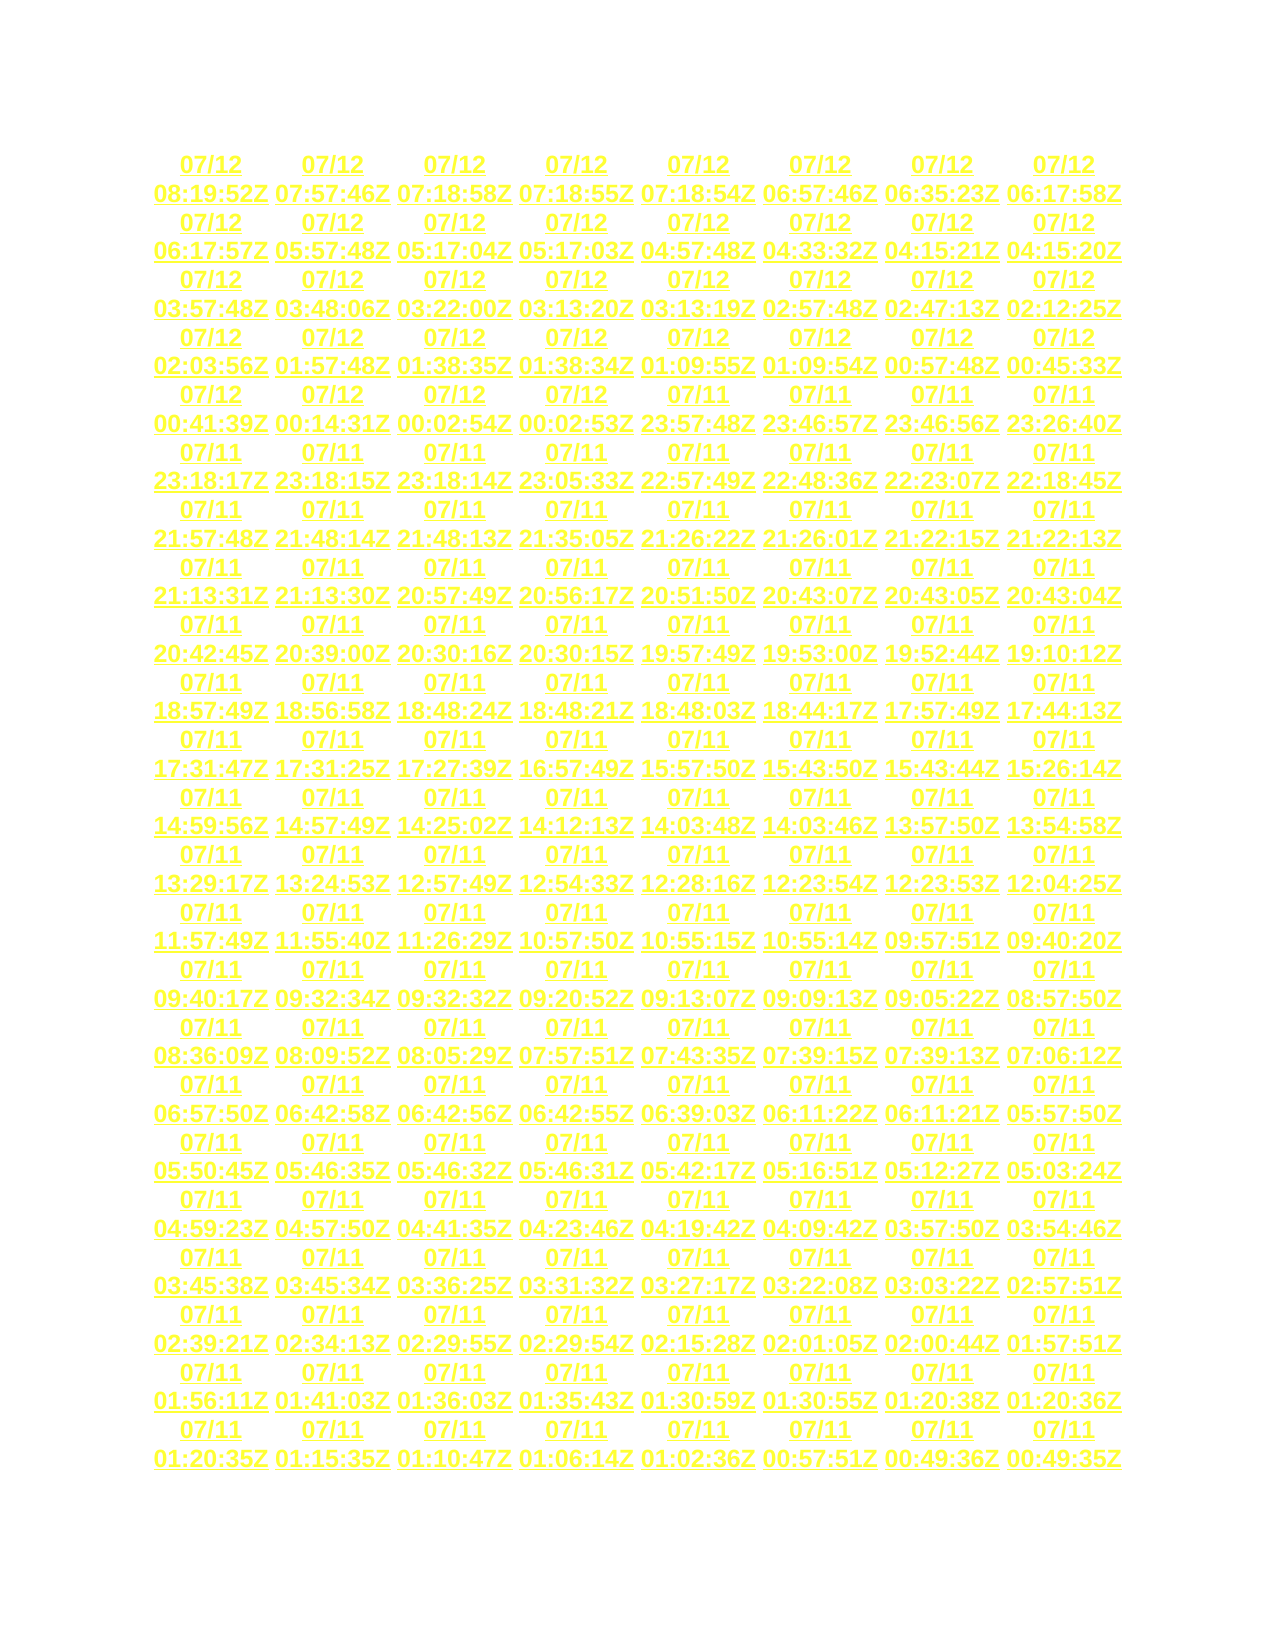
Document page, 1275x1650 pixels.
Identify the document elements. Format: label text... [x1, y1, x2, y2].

table_cell 07/11 08:36:09Z [150, 1013, 272, 1070]
table_cell 07/11 09:40:20Z [1003, 898, 1125, 955]
table_cell 07/11 13:54:58Z [1003, 783, 1125, 840]
table_cell 07/11 09:32:34Z [272, 955, 394, 1012]
table_cell 07/11 05:46:31Z [516, 1128, 637, 1185]
table_cell 07/11 10:57:50Z [516, 898, 637, 955]
table_cell 07/11 09:05:22Z [881, 955, 1003, 1012]
table_cell 07/11 20:57:49Z [394, 553, 516, 610]
table_cell 07/12 07:18:58Z [394, 150, 516, 207]
table_cell 07/12 00:02:54Z [394, 380, 516, 437]
table_cell 07/11 05:12:27Z [881, 1128, 1003, 1185]
table_cell 07/12 06:35:23Z [881, 150, 1003, 207]
table_cell 07/11 12:23:53Z [881, 840, 1003, 897]
table_cell 07/11 07:43:35Z [638, 1013, 759, 1070]
table_cell 07/11 09:20:52Z [516, 955, 637, 1012]
table_cell 07/11 05:16:51Z [759, 1128, 881, 1185]
table_cell 07/11 17:27:39Z [394, 725, 516, 782]
table_cell 07/11 05:50:45Z [150, 1128, 272, 1185]
table_cell 07/11 09:09:13Z [759, 955, 881, 1012]
table_cell 07/11 21:26:01Z [759, 495, 881, 552]
table_cell 07/11 08:57:50Z [1003, 955, 1125, 1012]
table_cell 07/12 00:45:33Z [1003, 323, 1125, 380]
table_cell 07/11 06:11:22Z [759, 1070, 881, 1127]
table_cell 07/11 21:57:48Z [150, 495, 272, 552]
table_cell 07/12 04:15:20Z [1003, 208, 1125, 265]
table_cell 07/11 23:18:14Z [394, 438, 516, 495]
table_cell 07/11 17:31:25Z [272, 725, 394, 782]
table_cell 07/11 05:57:50Z [1003, 1070, 1125, 1127]
table_cell 07/12 03:22:00Z [394, 265, 516, 322]
table_cell 07/12 02:57:48Z [759, 265, 881, 322]
table_cell 07/11 16:57:49Z [516, 725, 637, 782]
table_cell 07/11 17:44:13Z [1003, 668, 1125, 725]
table_cell 07/12 05:57:48Z [272, 208, 394, 265]
table_cell 07/11 23:46:56Z [881, 380, 1003, 437]
table_cell 07/11 23:46:57Z [759, 380, 881, 437]
table_cell 07/11 11:55:40Z [272, 898, 394, 955]
table_cell 07/12 00:14:31Z [272, 380, 394, 437]
table_cell 07/11 18:48:24Z [394, 668, 516, 725]
table_cell 07/12 01:38:35Z [394, 323, 516, 380]
table_cell 07/12 03:13:20Z [516, 265, 637, 322]
table_cell 07/11 21:13:31Z [150, 553, 272, 610]
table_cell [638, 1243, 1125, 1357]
table_cell 07/12 05:17:03Z [516, 208, 637, 265]
table_cell 07/11 22:48:36Z [759, 438, 881, 495]
table_cell 07/11 04:57:50Z [272, 1185, 394, 1242]
table_cell 07/11 23:18:17Z [150, 438, 272, 495]
table_cell 07/11 22:18:45Z [1003, 438, 1125, 495]
table_cell 07/11 12:04:25Z [1003, 840, 1125, 897]
table_cell 07/11 21:35:05Z [516, 495, 637, 552]
table_cell 07/12 04:57:48Z [638, 208, 759, 265]
table_cell 07/11 14:03:46Z [759, 783, 881, 840]
table_cell 07/11 20:30:15Z [516, 610, 637, 667]
table_cell 07/11 05:46:35Z [272, 1128, 394, 1185]
table_cell 07/11 17:31:47Z [150, 725, 272, 782]
table_cell 07/11 23:26:40Z [1003, 380, 1125, 437]
table_cell 07/11 15:26:14Z [1003, 725, 1125, 782]
table_cell 07/11 03:54:46Z [1003, 1185, 1125, 1242]
table_cell 07/12 01:09:55Z [638, 323, 759, 380]
table_cell 07/12 01:38:34Z [516, 323, 637, 380]
table_cell 07/12 06:17:57Z [150, 208, 272, 265]
table_cell 07/11 19:52:44Z [881, 610, 1003, 667]
table_cell 07/11 03:57:50Z [881, 1185, 1003, 1242]
table_cell 07/11 15:43:44Z [881, 725, 1003, 782]
table_cell 07/11 14:12:13Z [516, 783, 637, 840]
table_cell 07/11 18:56:58Z [272, 668, 394, 725]
table_cell 07/11 20:43:05Z [881, 553, 1003, 610]
table_cell 07/11 09:57:51Z [881, 898, 1003, 955]
table_cell 07/12 05:17:04Z [394, 208, 516, 265]
table_cell 07/12 03:13:19Z [638, 265, 759, 322]
table_cell 07/11 06:11:21Z [881, 1070, 1003, 1127]
table_cell 07/11 19:57:49Z [638, 610, 759, 667]
table_cell 07/12 02:12:25Z [1003, 265, 1125, 322]
table_cell 07/11 06:39:03Z [638, 1070, 759, 1127]
table_cell 07/11 14:25:02Z [394, 783, 516, 840]
table_cell 07/11 19:53:00Z [759, 610, 881, 667]
table_cell 07/11 22:57:49Z [638, 438, 759, 495]
table_cell 07/11 08:05:29Z [394, 1013, 516, 1070]
table_cell 07/12 08:19:52Z [150, 150, 272, 207]
table_cell 07/12 02:47:13Z [881, 265, 1003, 322]
table_cell 07/12 07:18:55Z [516, 150, 637, 207]
table_cell 07/12 00:57:48Z [881, 323, 1003, 380]
table_cell 07/11 05:42:17Z [638, 1128, 759, 1185]
table_cell 07/11 07:39:13Z [881, 1013, 1003, 1070]
table_cell 07/12 02:03:56Z [150, 323, 272, 380]
table_cell 07/11 20:39:00Z [272, 610, 394, 667]
table_cell 07/12 06:57:46Z [759, 150, 881, 207]
table_cell 07/11 18:57:49Z [150, 668, 272, 725]
table_cell 07/11 20:43:07Z [759, 553, 881, 610]
table_cell 07/11 09:40:17Z [150, 955, 272, 1012]
table_cell 07/12 06:17:58Z [1003, 150, 1125, 207]
table_cell 07/11 22:23:07Z [881, 438, 1003, 495]
table_cell 07/11 20:43:04Z [1003, 553, 1125, 610]
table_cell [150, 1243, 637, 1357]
table_cell 07/11 23:05:33Z [516, 438, 637, 495]
table_cell 07/11 13:24:53Z [272, 840, 394, 897]
table_cell 07/11 18:48:21Z [516, 668, 637, 725]
table_cell 07/11 21:13:30Z [272, 553, 394, 610]
table_cell 07/11 06:42:56Z [394, 1070, 516, 1127]
table_cell 07/11 21:26:22Z [638, 495, 759, 552]
table_cell 07/11 12:57:49Z [394, 840, 516, 897]
table_cell 07/11 05:46:32Z [394, 1128, 516, 1185]
table_cell 07/11 21:48:13Z [394, 495, 516, 552]
table_cell 07/11 18:44:17Z [759, 668, 881, 725]
table_cell 07/11 12:28:16Z [638, 840, 759, 897]
table_cell 07/11 12:23:54Z [759, 840, 881, 897]
table_cell 07/11 15:57:50Z [638, 725, 759, 782]
table_cell 07/11 20:51:50Z [638, 553, 759, 610]
table_cell 07/11 10:55:14Z [759, 898, 881, 955]
table_cell 07/11 20:30:16Z [394, 610, 516, 667]
table_cell 07/11 19:10:12Z [1003, 610, 1125, 667]
table_cell 07/11 04:19:42Z [638, 1185, 759, 1242]
table_cell 07/11 23:18:15Z [272, 438, 394, 495]
table_cell 07/11 21:22:15Z [881, 495, 1003, 552]
table_cell 07/11 04:59:23Z [150, 1185, 272, 1242]
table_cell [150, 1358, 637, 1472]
table_cell 07/11 06:42:55Z [516, 1070, 637, 1127]
table_cell 07/12 01:09:54Z [759, 323, 881, 380]
table_cell 07/11 15:43:50Z [759, 725, 881, 782]
table_cell 07/12 03:57:48Z [150, 265, 272, 322]
table_cell 07/11 05:03:24Z [1003, 1128, 1125, 1185]
table_cell 07/12 07:18:54Z [638, 150, 759, 207]
table_cell 07/11 09:32:32Z [394, 955, 516, 1012]
table_cell 07/11 13:29:17Z [150, 840, 272, 897]
table_cell 07/11 08:09:52Z [272, 1013, 394, 1070]
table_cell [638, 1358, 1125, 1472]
table_cell 07/11 14:59:56Z [150, 783, 272, 840]
table_cell 07/11 21:48:14Z [272, 495, 394, 552]
table_cell 07/12 00:41:39Z [150, 380, 272, 437]
table_cell 07/11 17:57:49Z [881, 668, 1003, 725]
table_cell 07/11 06:57:50Z [150, 1070, 272, 1127]
table_cell 07/11 04:41:35Z [394, 1185, 516, 1242]
table_cell 07/11 04:23:46Z [516, 1185, 637, 1242]
table_cell 07/11 06:42:58Z [272, 1070, 394, 1127]
table_cell 07/12 07:57:46Z [272, 150, 394, 207]
table_cell 07/12 03:48:06Z [272, 265, 394, 322]
table_cell 07/11 07:39:15Z [759, 1013, 881, 1070]
table_cell 07/11 12:54:33Z [516, 840, 637, 897]
table_cell 07/11 11:57:49Z [150, 898, 272, 955]
table_cell 07/11 20:42:45Z [150, 610, 272, 667]
table_cell 07/11 04:09:42Z [759, 1185, 881, 1242]
table_cell 07/12 01:57:48Z [272, 323, 394, 380]
table_cell 07/11 14:03:48Z [638, 783, 759, 840]
table_cell 07/12 00:02:53Z [516, 380, 637, 437]
table_cell 07/11 07:57:51Z [516, 1013, 637, 1070]
table_cell 07/11 23:57:48Z [638, 380, 759, 437]
table_cell 07/12 04:33:32Z [759, 208, 881, 265]
table_cell 07/11 21:22:13Z [1003, 495, 1125, 552]
table_cell 07/12 04:15:21Z [881, 208, 1003, 265]
table_cell 07/11 18:48:03Z [638, 668, 759, 725]
table_cell 07/11 11:26:29Z [394, 898, 516, 955]
table_cell 07/11 14:57:49Z [272, 783, 394, 840]
table_cell 07/11 13:57:50Z [881, 783, 1003, 840]
table_cell 07/11 07:06:12Z [1003, 1013, 1125, 1070]
table_cell 07/11 09:13:07Z [638, 955, 759, 1012]
table_cell 07/11 10:55:15Z [638, 898, 759, 955]
table_cell 07/11 20:56:17Z [516, 553, 637, 610]
